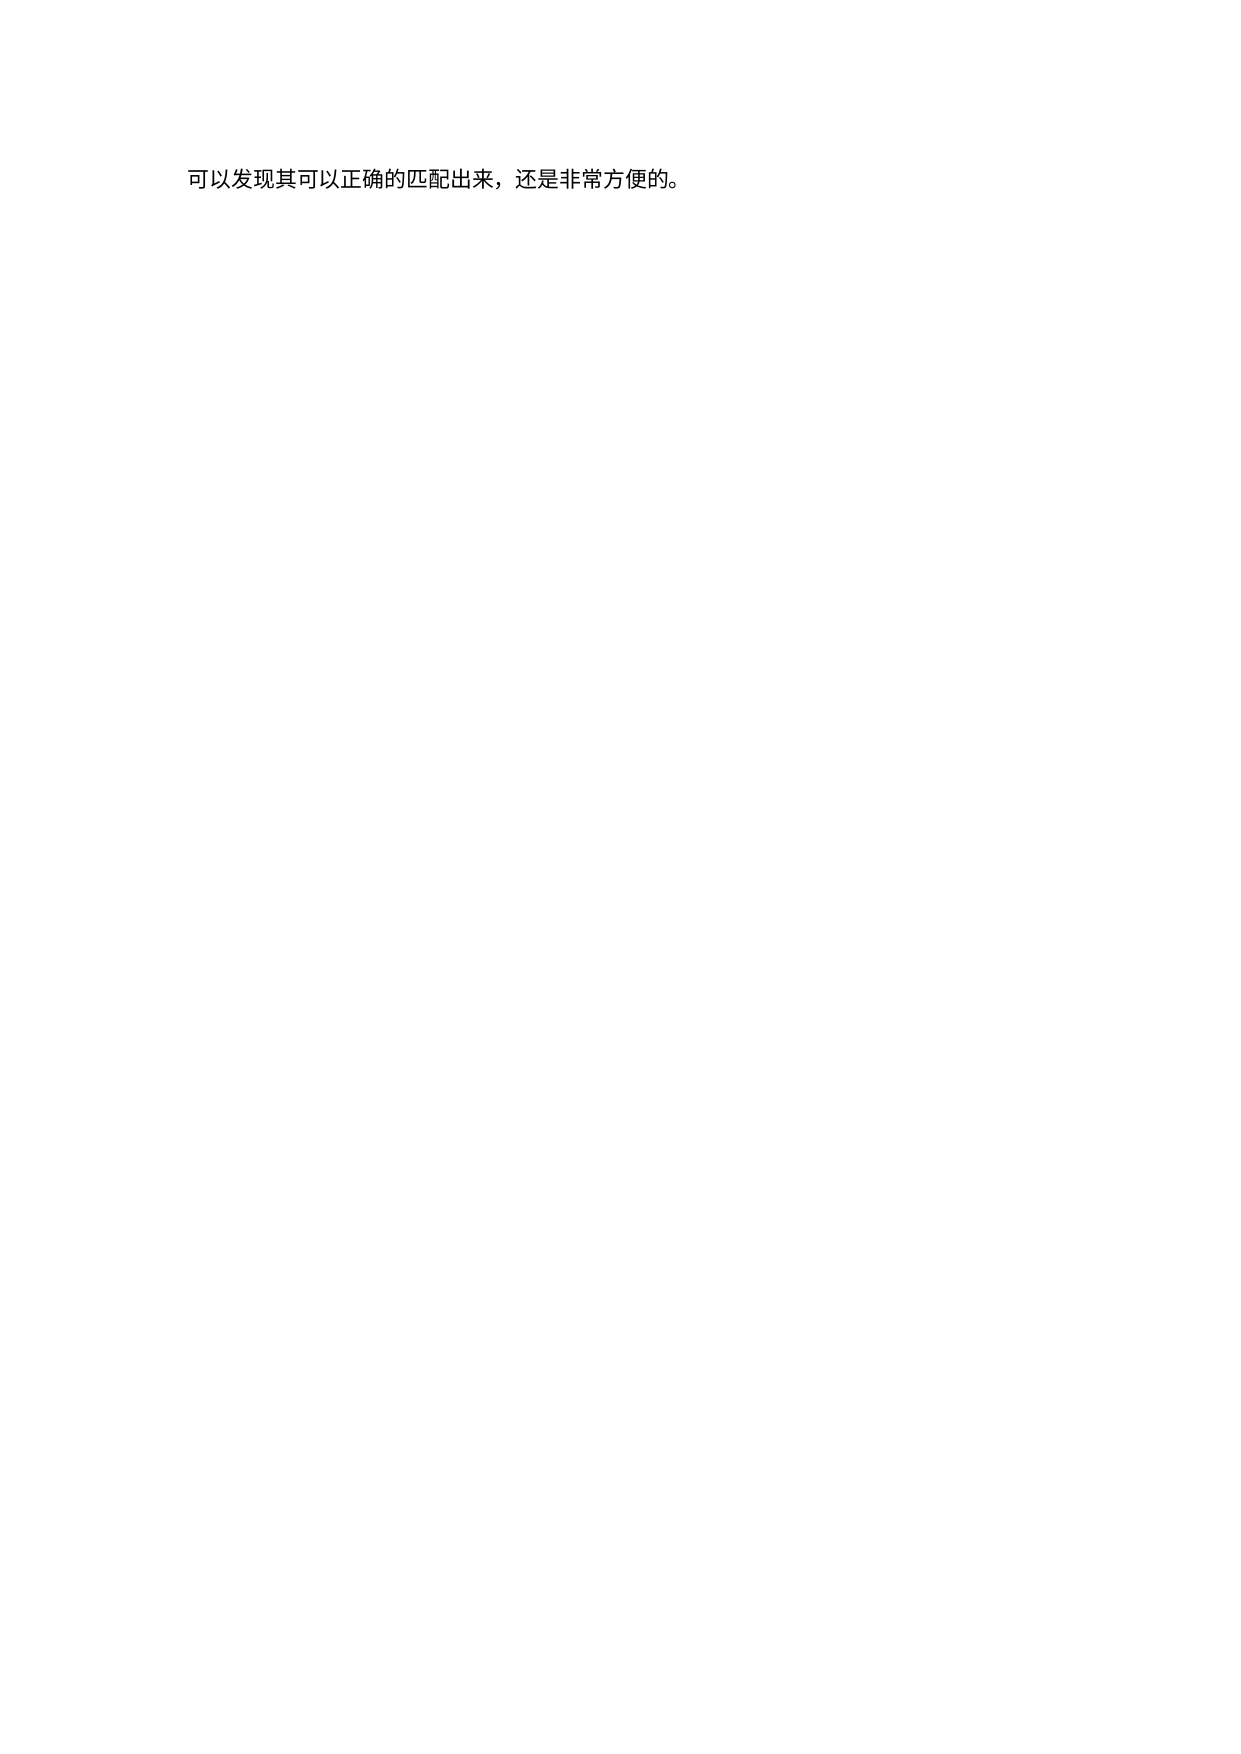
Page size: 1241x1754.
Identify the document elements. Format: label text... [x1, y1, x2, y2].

list 可以发现其可以正确的匹配出来，还是非常方便的。 [187, 162, 1053, 194]
